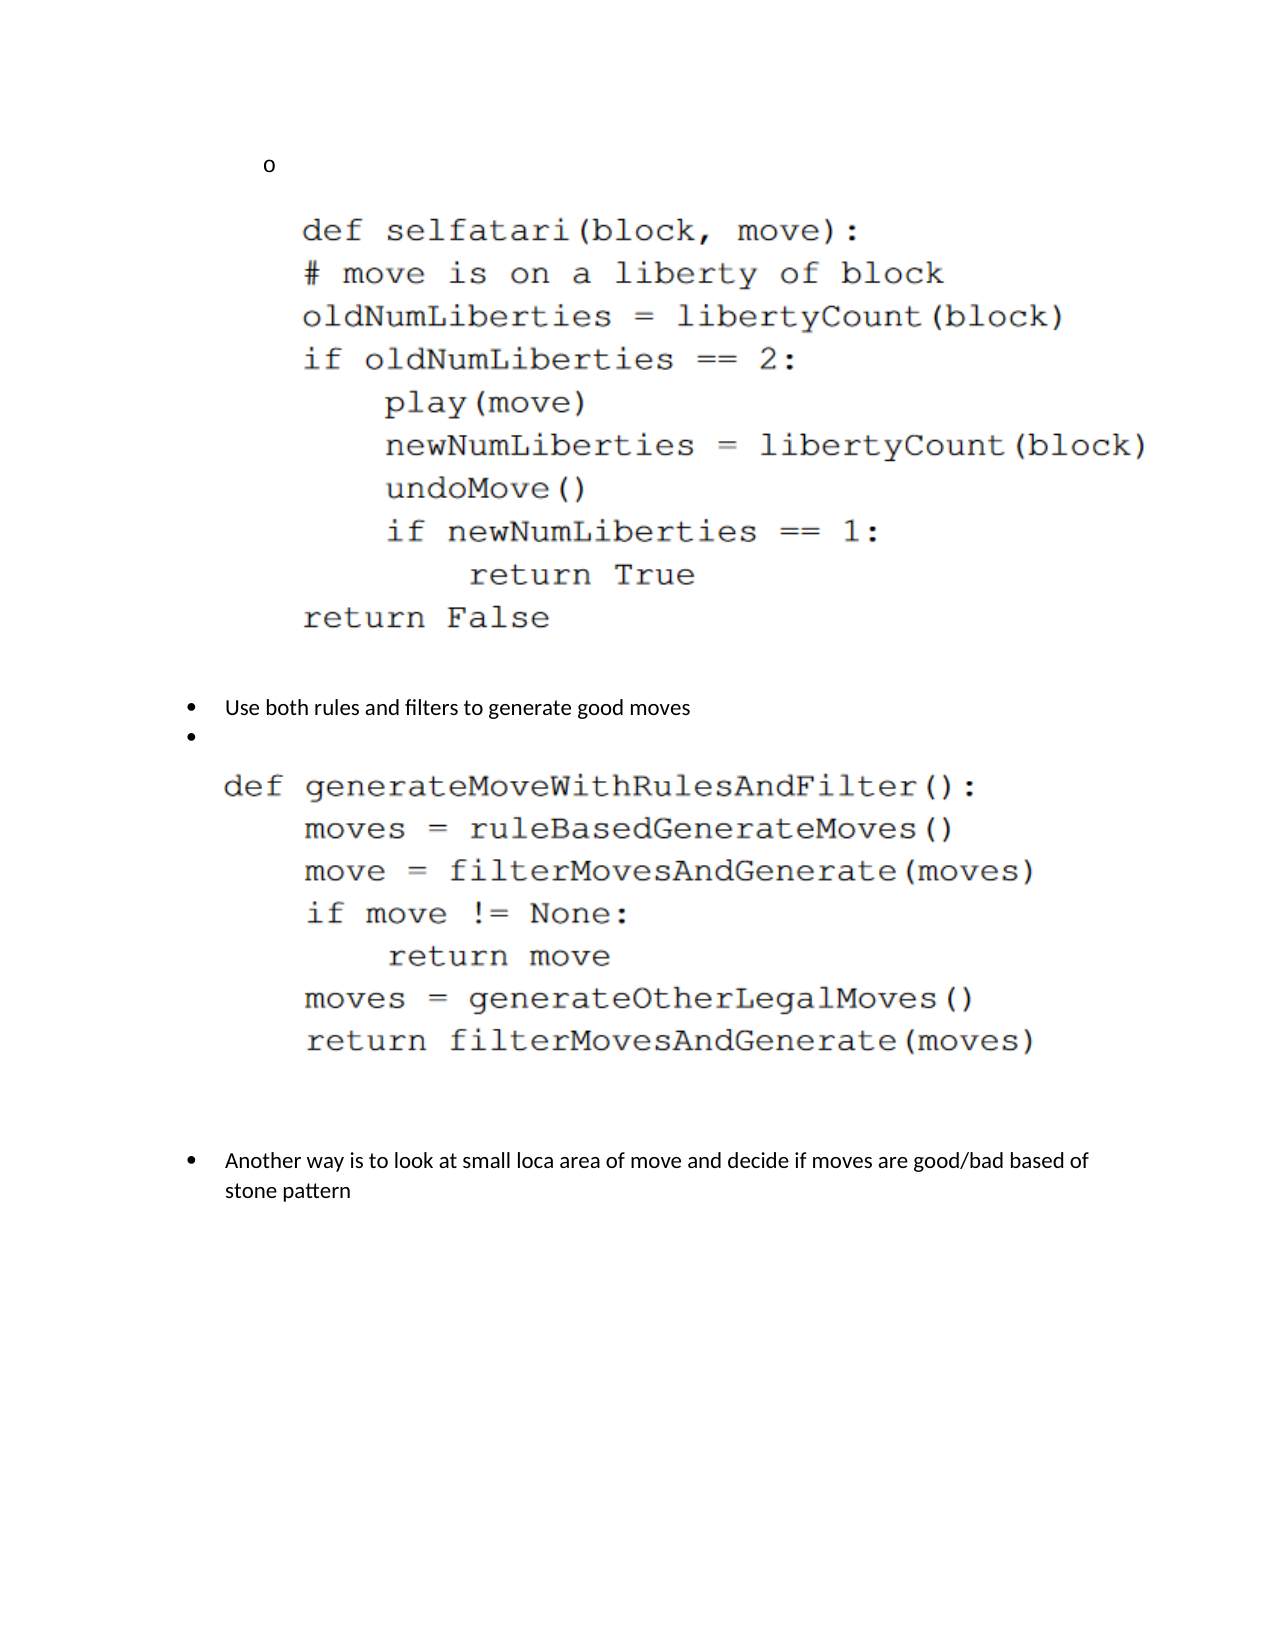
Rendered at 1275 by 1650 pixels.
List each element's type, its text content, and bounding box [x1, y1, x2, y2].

picture [187, 753, 1163, 1145]
list Use both rules and filters to generate good moves [187, 693, 1125, 721]
list Another way is to look at small loca area of move and decide if moves are good/bad based of stone pattern [187, 1146, 1125, 1205]
picture [262, 181, 1238, 661]
